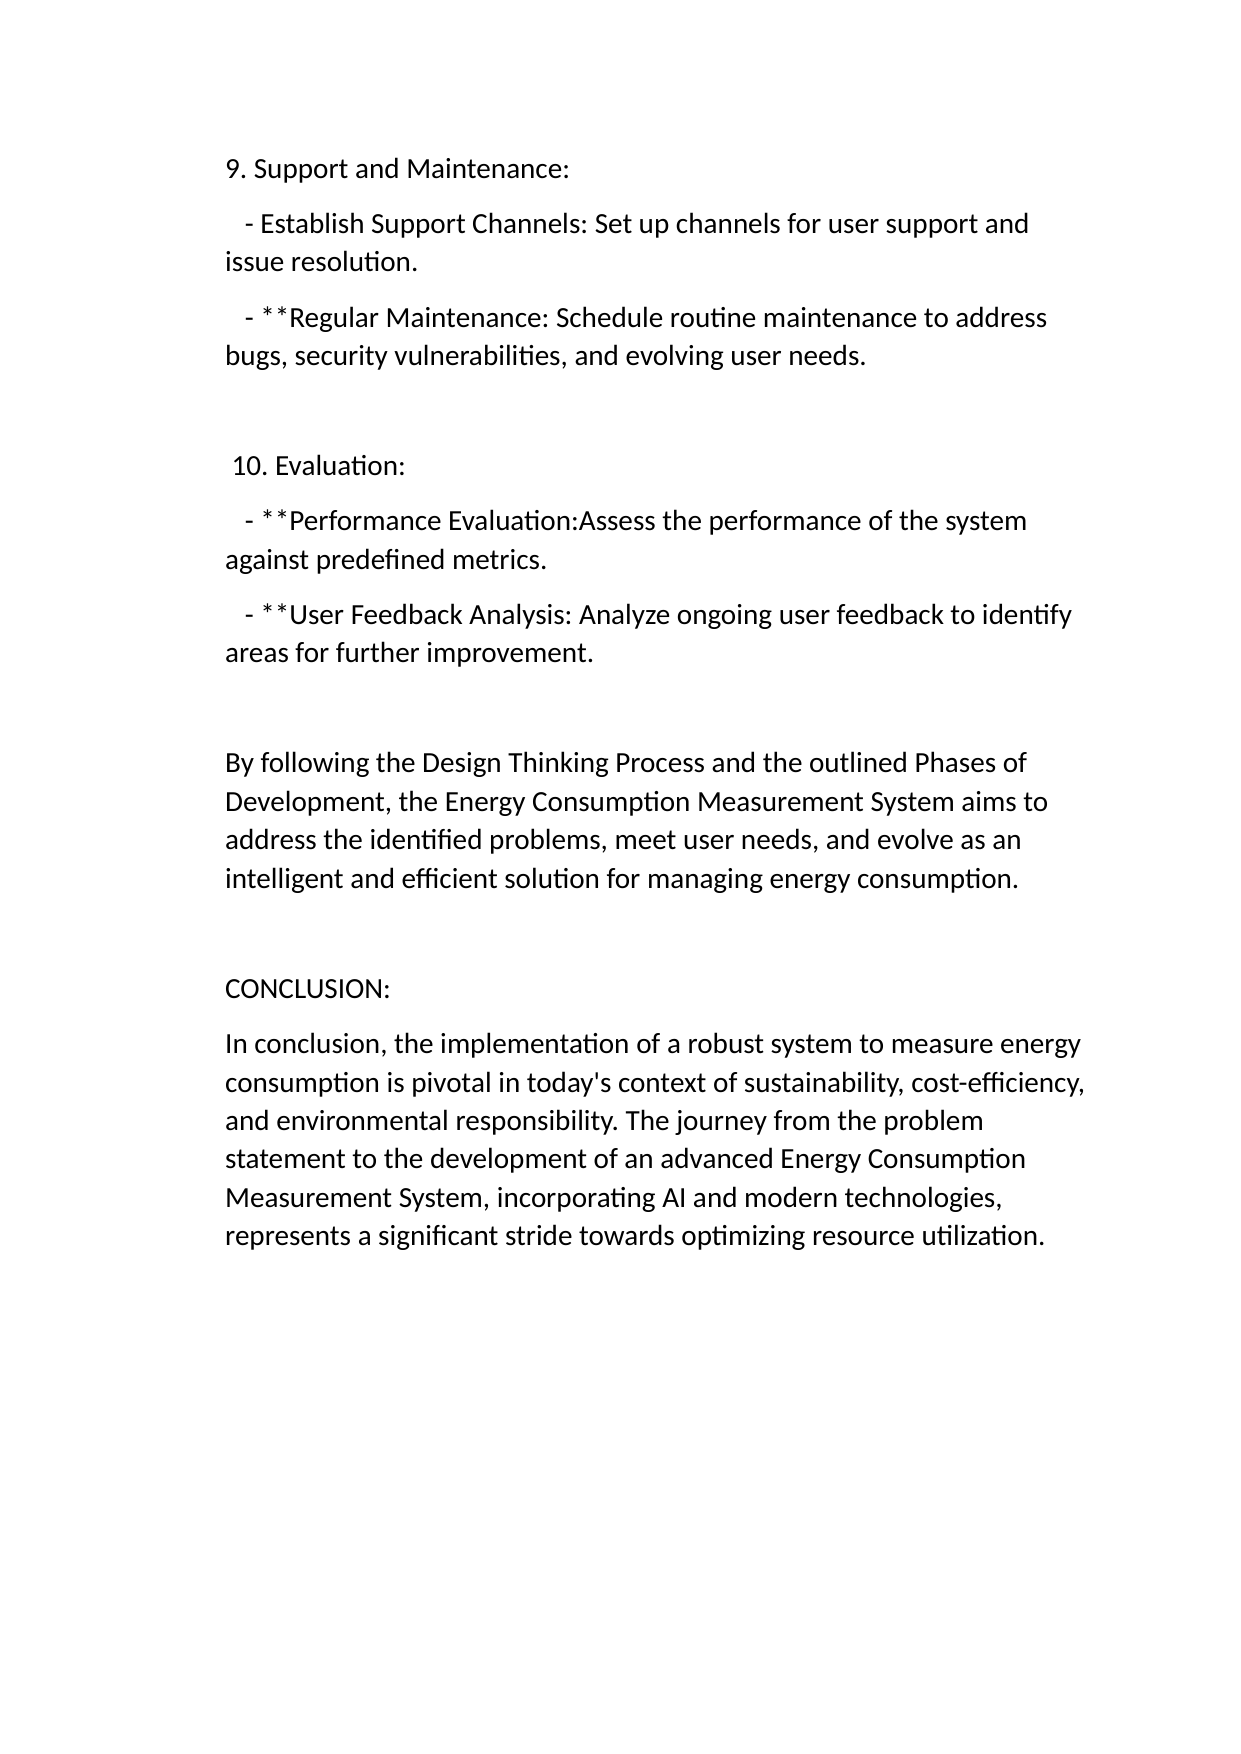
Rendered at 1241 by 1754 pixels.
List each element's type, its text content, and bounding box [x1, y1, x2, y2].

text In conclusion, the implementation of a robust system to measure energy consumption is pivotal in today's context of sustainability, cost-efficiency, and environmental responsibility. The journey from the problem statement to the development of an advanced Energy Consumption Measurement System, incorporating AI and modern technologies, represents a significant stride towards optimizing resource utilization. [225, 1025, 1090, 1253]
text By following the Design Thinking Process and the outlined Phases of Development, the Energy Consumption Measurement System aims to address the identified problems, meet user needs, and evolve as an intelligent and efficient solution for managing energy consumption. [225, 744, 1090, 896]
text - Establish Support Channels: Set up channels for user support and issue resolution. [225, 205, 1090, 279]
text - **User Feedback Analysis: Analyze ongoing user feedback to identify areas for further improvement. [225, 596, 1090, 670]
text - **Regular Maintenance: Schedule routine maintenance to address bugs, security vulnerabilities, and evolving user needs. [225, 299, 1090, 373]
text CONCLUSION: [225, 970, 1090, 1006]
text - **Performance Evaluation:Assess the performance of the system against predefined metrics. [225, 502, 1090, 576]
text 10. Evaluation: [225, 447, 1090, 483]
text 9. Support and Maintenance: [225, 150, 1090, 186]
